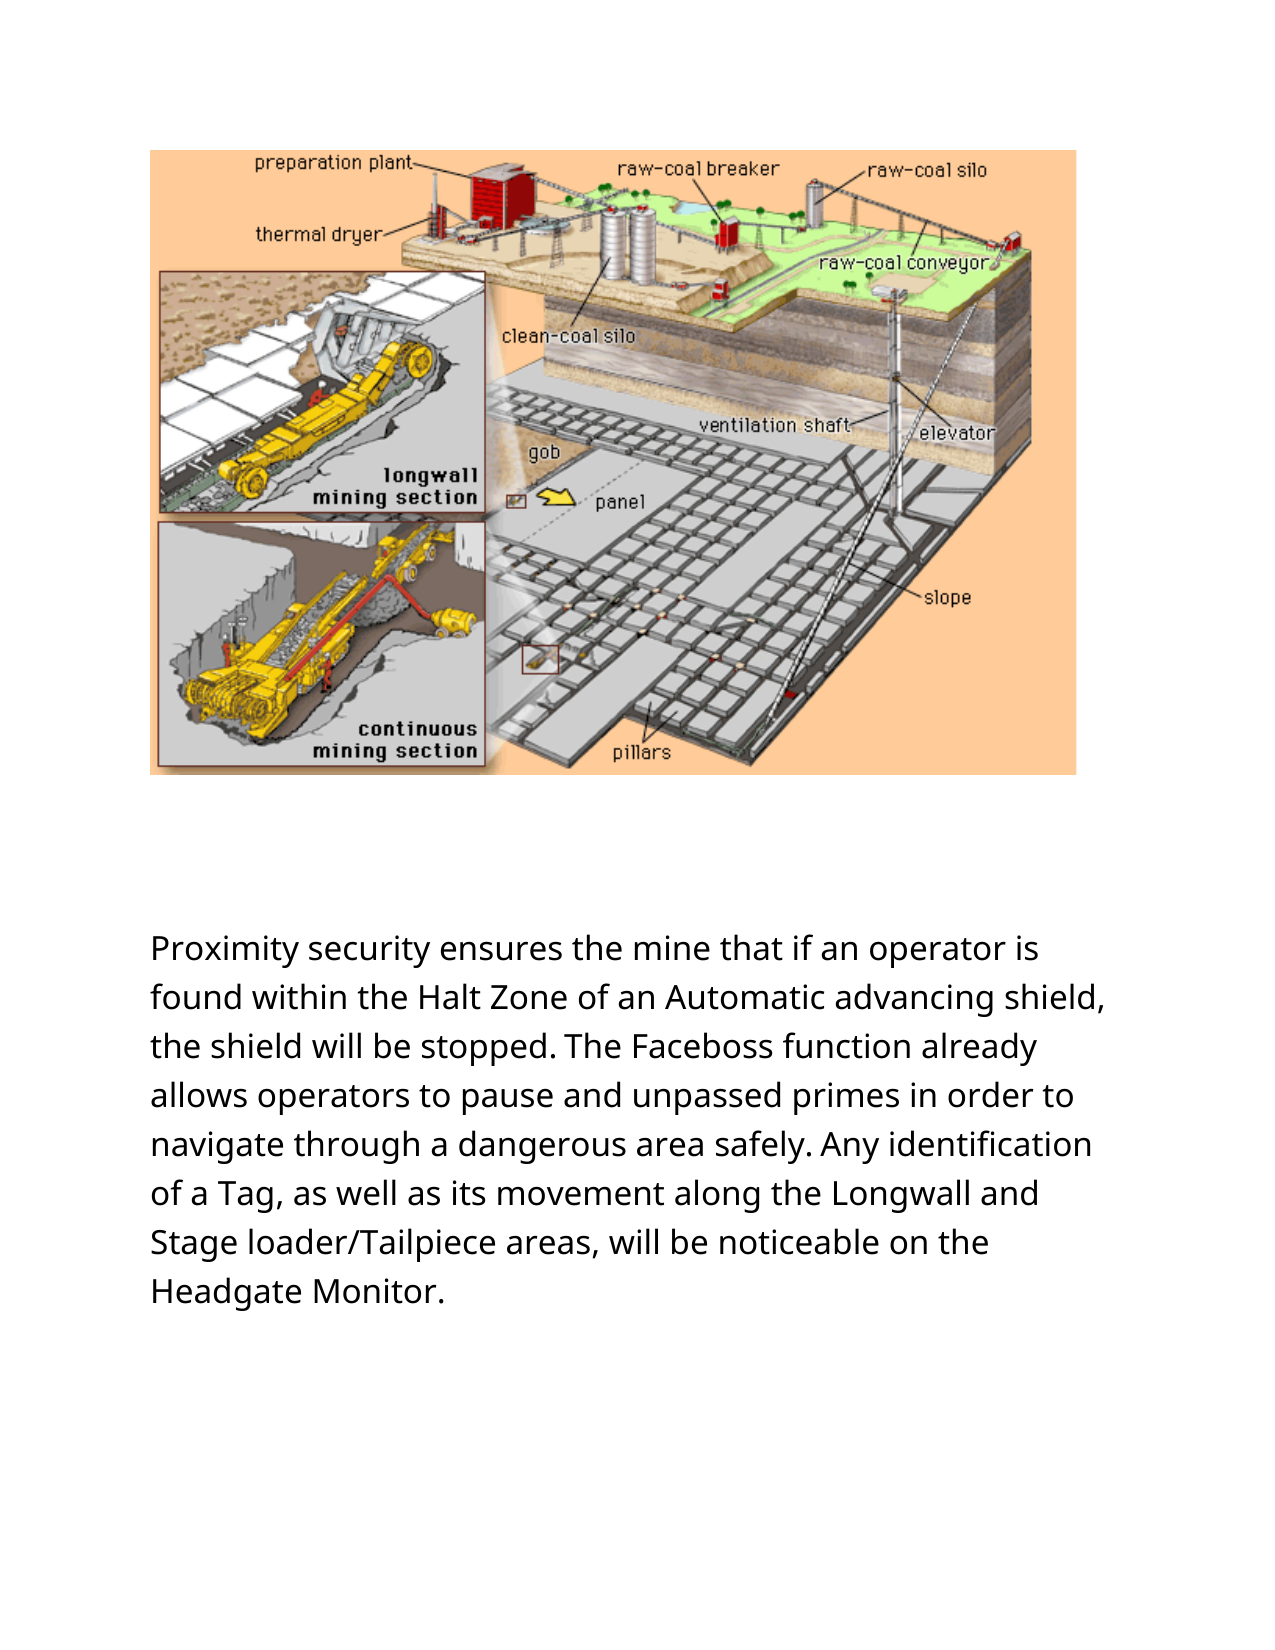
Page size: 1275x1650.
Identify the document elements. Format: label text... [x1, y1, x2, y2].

text Proximity security ensures the mine that if an operator is found within the Halt Zone of an Automatic advancing shield, the shield will be stopped. The Faceboss function already allows operators to pause and unpassed primes in order to navigate through a dangerous area safely. Any identification of a Tag, as well as its movement along the Longwall and Stage loader/Tailpiece areas, will be noticeable on the Headgate Monitor. [150, 925, 1125, 1313]
picture [150, 150, 1077, 775]
